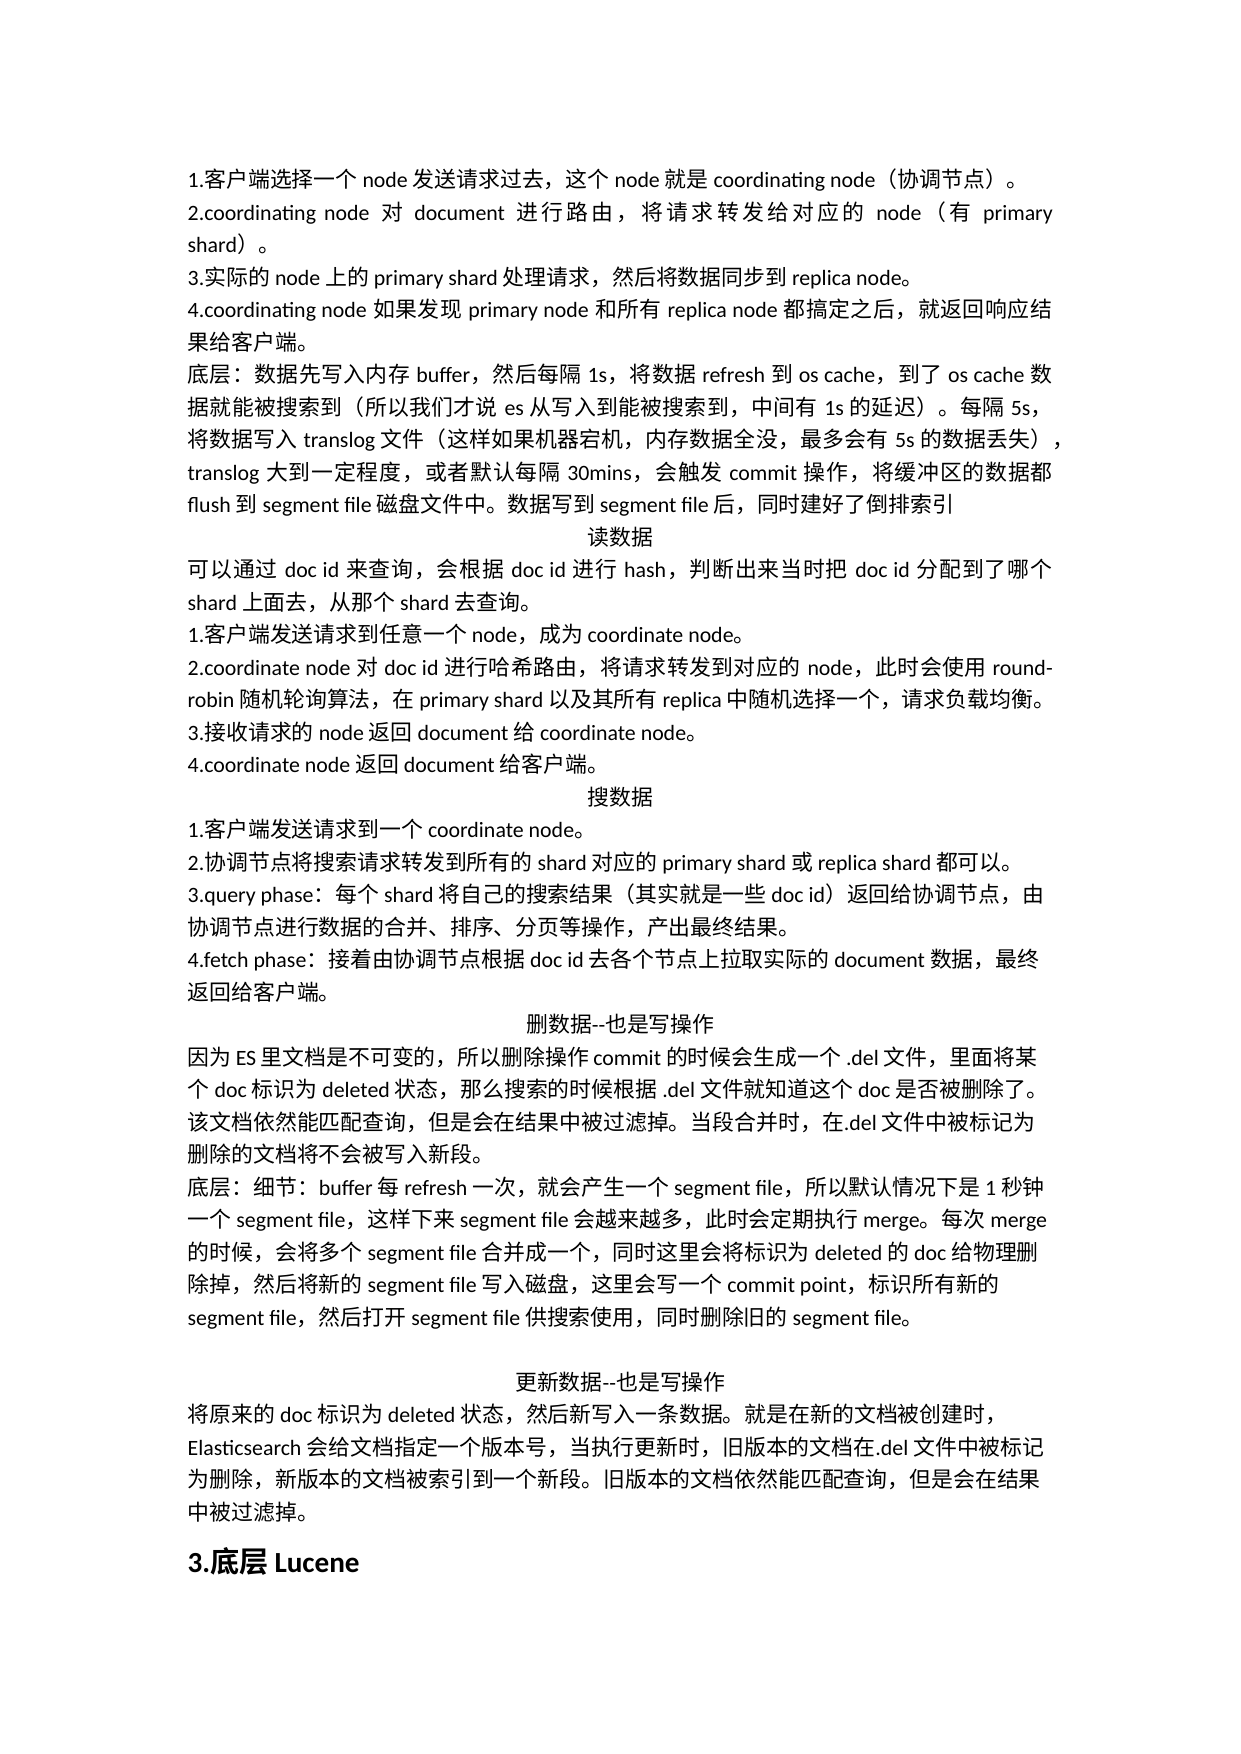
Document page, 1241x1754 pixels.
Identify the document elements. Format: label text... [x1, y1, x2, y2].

text 读数据 [187, 519, 1053, 552]
text 4.coordinating node 如果发现 primary node 和所有 replica node 都搞定之后，就返回响应结果给客户端。 [187, 292, 1053, 357]
text 因为ES里文档是不可变的，所以删除操作commit 的时候会生成一个 .del 文件，里面将某个 doc 标识为 deleted 状态，那么搜索的时候根据 .del 文件就知道这个 doc 是否被删除了。 [187, 1039, 1053, 1104]
text 1.客户端发送请求到一个 coordinate node。 [187, 812, 1053, 844]
text 3.实际的 node 上的 primary shard 处理请求，然后将数据同步到 replica node。 [187, 259, 1053, 292]
text 可以通过 doc id 来查询，会根据 doc id 进行 hash，判断出来当时把 doc id 分配到了哪个 shard 上面去，从那个 shard 去查询。 [187, 552, 1053, 617]
text 3.底层Lucene [187, 1527, 1053, 1592]
text 3.query phase：每个 shard 将自己的搜索结果（其实就是一些 doc id）返回给协调节点，由协调节点进行数据的合并、排序、分页等操作，产出最终结果。 [187, 877, 1053, 942]
text 3.接收请求的 node 返回 document 给 coordinate node。 [187, 714, 1053, 747]
text 1.客户端选择一个 node 发送请求过去，这个 node 就是 coordinating node（协调节点）。 [187, 162, 1053, 194]
text 2.协调节点将搜索请求转发到所有的 shard 对应的 primary shard 或 replica shard都可以。 [187, 844, 1053, 877]
text 2.coordinate node 对 doc id 进行哈希路由，将请求转发到对应的 node，此时会使用 round-robin 随机轮询算法，在 primary shard 以及其所有 replica 中随机选择一个，请求负载均衡。 [187, 649, 1053, 714]
text 4.fetch phase：接着由协调节点根据 doc id 去各个节点上拉取实际的 document 数据，最终返回给客户端。 [187, 942, 1053, 1007]
text 搜数据 [187, 779, 1053, 812]
text 2.coordinating node 对 document 进行路由，将请求转发给对应的 node（有 primary shard）。 [187, 194, 1053, 259]
text 底层：细节：buffer 每 refresh 一次，就会产生一个 segment file，所以默认情况下是 1 秒钟一个 segment file，这样下来 segment file 会越来越多，此时会定期执行 merge。每次 merge 的时候，会将多个 segment file 合并成一个，同时这里会将标识为 deleted 的 doc 给物理删除掉，然后将新的 segment file 写入磁盘，这里会写一个 commit point，标识所有新的 segment file，然后打开 segment file 供搜索使用，同时删除旧的 segment file。 [187, 1169, 1053, 1332]
text 将原来的 doc 标识为 deleted 状态，然后新写入一条数据。就是在新的文档被创建时，Elasticsearch 会给文档指定一个版本号，当执行更新时，旧版本的文档在.del 文件中被标记为删除，新版本的文档被索引到一个新段。旧版本的文档依然能匹配查询，但是会在结果中被过滤掉。 [187, 1397, 1053, 1527]
text 底层：数据先写入内存 buffer，然后每隔 1s，将数据 refresh 到 os cache，到了 os cache 数据就能被搜索到（所以我们才说 es 从写入到能被搜索到，中间有 1s 的延迟）。每隔 5s，将数据写入 translog 文件（这样如果机器宕机，内存数据全没，最多会有 5s 的数据丢失），translog 大到一定程度，或者默认每隔 30mins，会触发 commit 操作，将缓冲区的数据都 flush 到 segment file 磁盘文件中。数据写到segment file后，同时建好了倒排索引 [187, 357, 1053, 519]
text 删数据--也是写操作 [187, 1007, 1053, 1039]
text 4.coordinate node 返回 document 给客户端。 [187, 747, 1053, 779]
text 1.客户端发送请求到任意一个 node，成为 coordinate node。 [187, 617, 1053, 649]
text 更新数据--也是写操作 [187, 1364, 1053, 1397]
text 该文档依然能匹配查询，但是会在结果中被过滤掉。当段合并时，在.del 文件中被标记为删除的文档将不会被写入新段。 [187, 1104, 1053, 1169]
